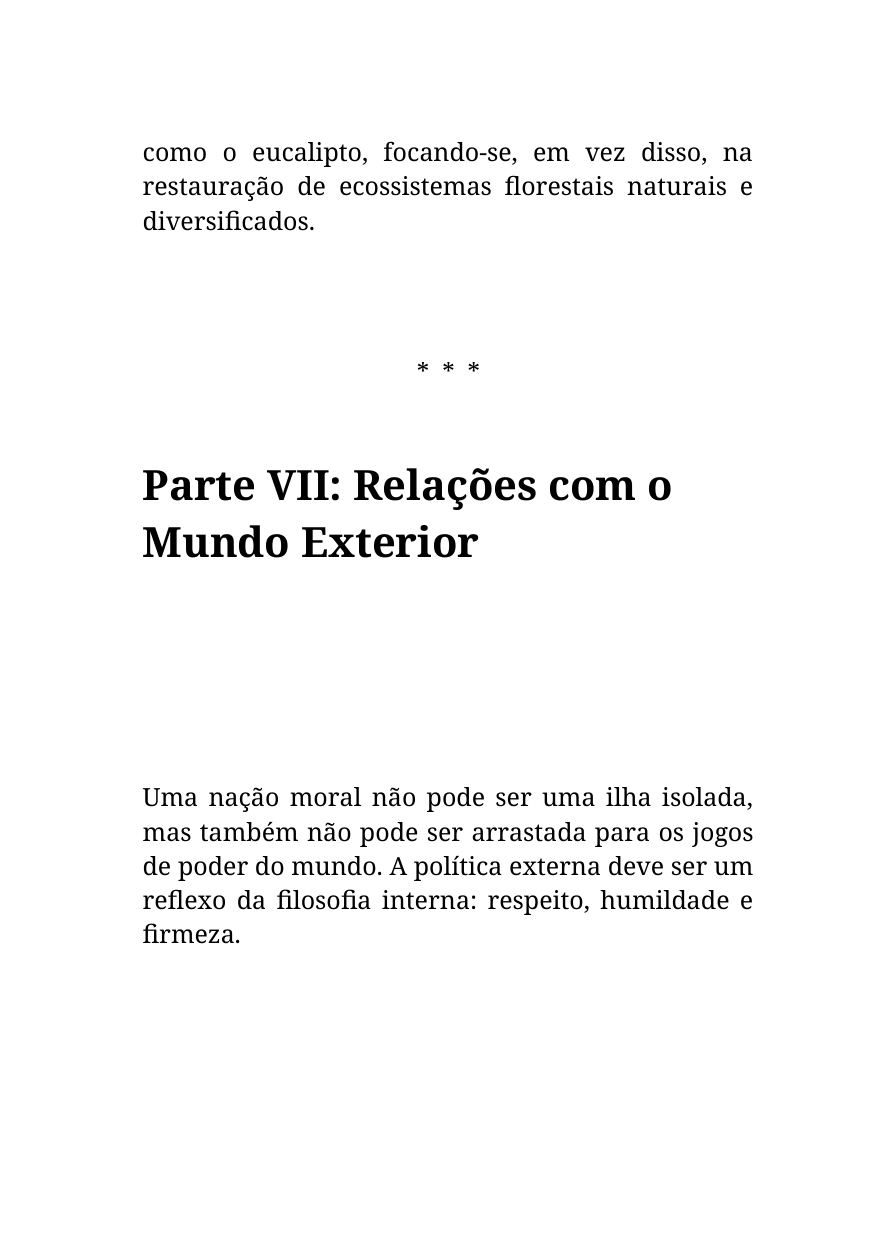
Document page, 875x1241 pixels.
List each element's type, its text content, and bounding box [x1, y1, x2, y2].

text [142, 135, 754, 237]
text * * * [142, 354, 754, 389]
text Uma nação moral não pode ser uma ilha isolada, mas também não pode ser arrastada para os jogos de poder do mundo. A política externa deve ser um reflexo da filosofia interna: respeito, humildade e firmeza. [142, 780, 754, 950]
subtitle Parte VII: Relações com o Mundo Exterior [142, 456, 754, 569]
